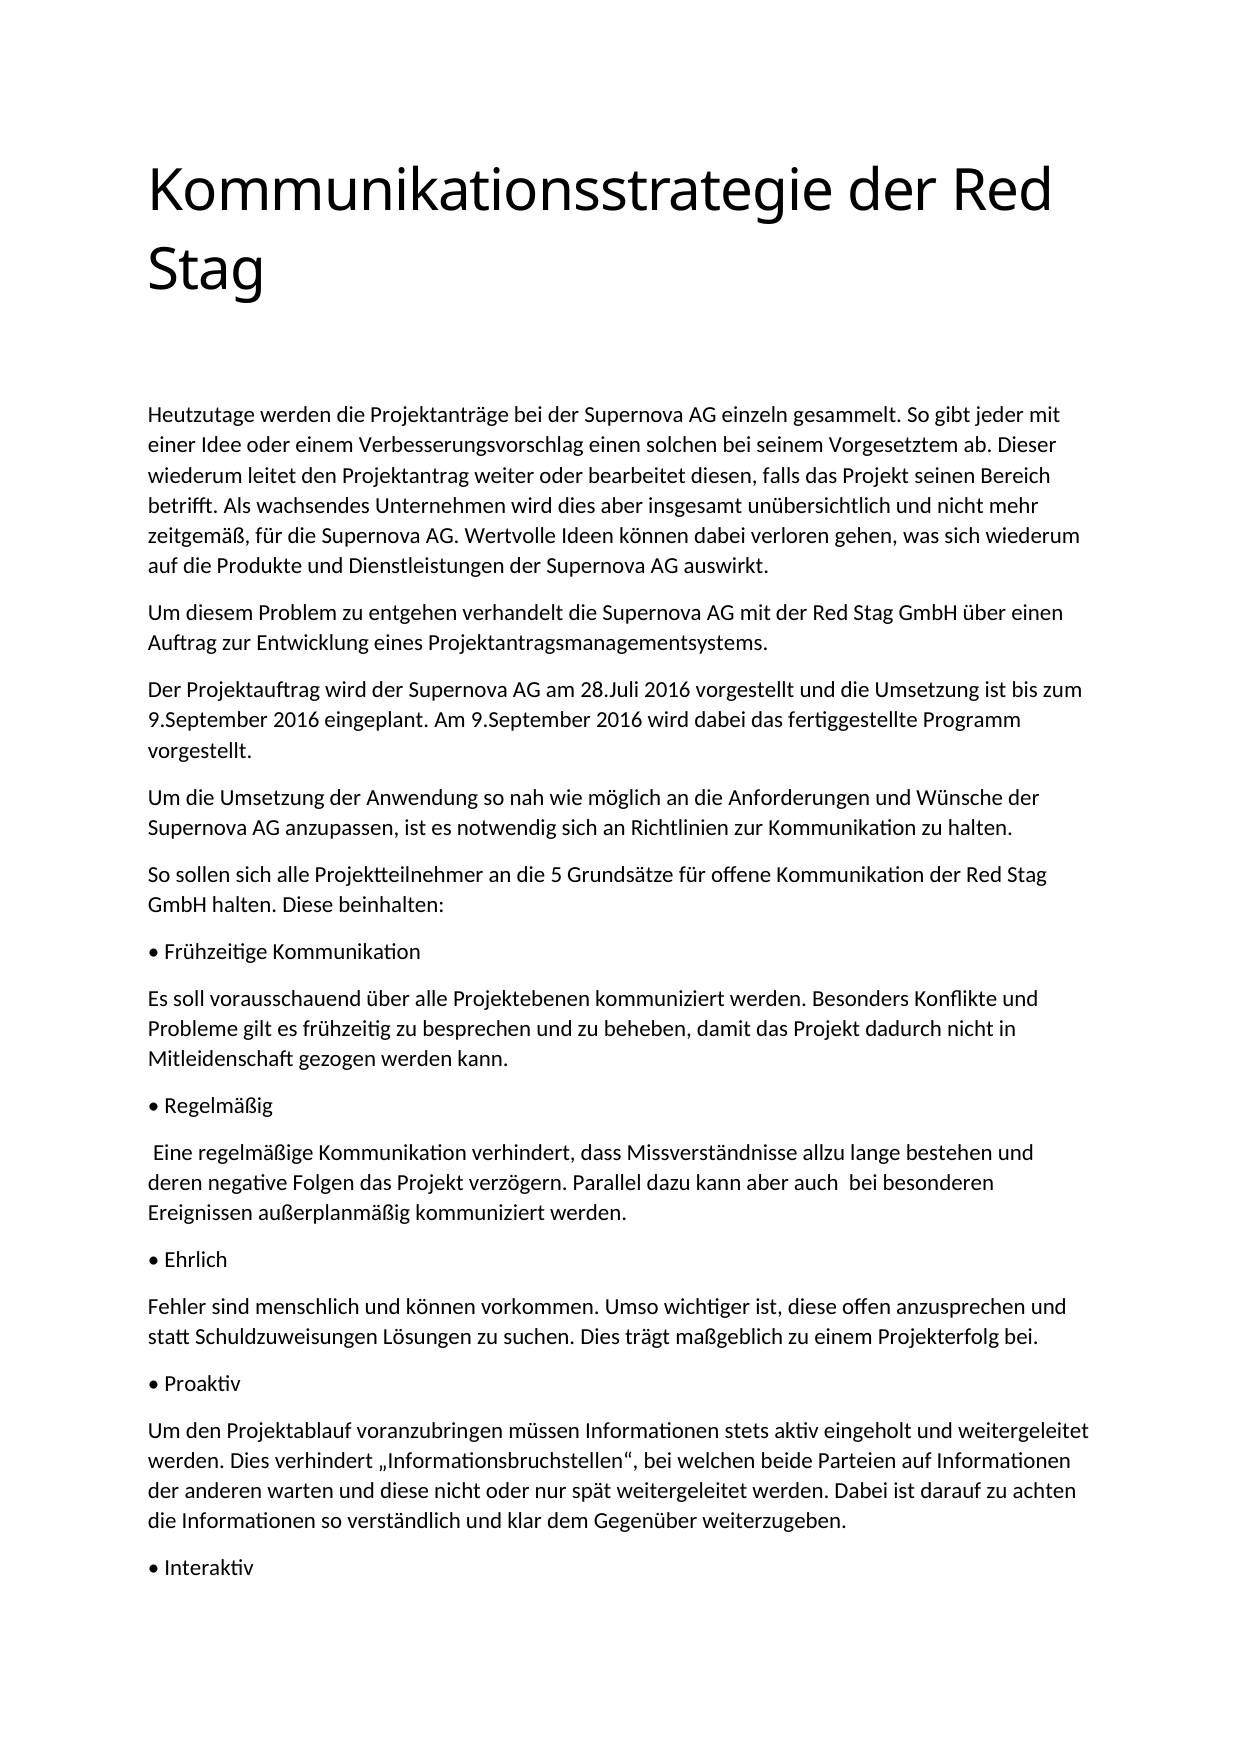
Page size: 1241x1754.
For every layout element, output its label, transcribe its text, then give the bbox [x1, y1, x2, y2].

text • Regelmäßig [148, 1091, 1093, 1119]
text • Proaktiv [148, 1369, 1093, 1397]
title Kommunikationsstrategie der Red Stag [148, 148, 1093, 307]
text Der Projektauftrag wird der Supernova AG am 28.Juli 2016 vorgestellt und die Umsetzung ist bis zum 9.September 2016 eingeplant. Am 9.September 2016 wird dabei das fertiggestellte Programm vorgestellt. [148, 675, 1093, 764]
text Es soll vorausschauend über alle Projektebenen kommuniziert werden. Besonders Konflikte und Probleme gilt es frühzeitig zu besprechen und zu beheben, damit das Projekt dadurch nicht in Mitleidenschaft gezogen werden kann. [148, 984, 1093, 1072]
text So sollen sich alle Projektteilnehmer an die 5 Grundsätze für offene Kommunikation der Red Stag GmbH halten. Diese beinhalten: [148, 860, 1093, 918]
text • Interaktiv [148, 1553, 1093, 1581]
text Um die Umsetzung der Anwendung so nah wie möglich an die Anforderungen und Wünsche der Supernova AG anzupassen, ist es notwendig sich an Richtlinien zur Kommunikation zu halten. [148, 783, 1093, 841]
text Um diesem Problem zu entgehen verhandelt die Supernova AG mit der Red Stag GmbH über einen Auftrag zur Entwicklung eines Projektantragsmanagementsystems. [148, 598, 1093, 656]
text Fehler sind menschlich und können vorkommen. Umso wichtiger ist, diese offen anzusprechen und statt Schuldzuweisungen Lösungen zu suchen. Dies trägt maßgeblich zu einem Projekterfolg bei. [148, 1292, 1093, 1350]
text Um den Projektablauf voranzubringen müssen Informationen stets aktiv eingeholt und weitergeleitet werden. Dies verhindert „Informationsbruchstellen“, bei welchen beide Parteien auf Informationen der anderen warten und diese nicht oder nur spät weitergeleitet werden. Dabei ist darauf zu achten die Informationen so verständlich und klar dem Gegenüber weiterzugeben. [148, 1416, 1093, 1534]
text • Frühzeitige Kommunikation [148, 937, 1093, 965]
text Eine regelmäßige Kommunikation verhindert, dass Missverständnisse allzu lange bestehen und deren negative Folgen das Projekt verzögern. Parallel dazu kann aber auch bei besonderen Ereignissen außerplanmäßig kommuniziert werden. [148, 1138, 1093, 1226]
text Heutzutage werden die Projektanträge bei der Supernova AG einzeln gesammelt. So gibt jeder mit einer Idee oder einem Verbesserungsvorschlag einen solchen bei seinem Vorgesetztem ab. Dieser wiederum leitet den Projektantrag weiter oder bearbeitet diesen, falls das Projekt seinen Bereich betrifft. Als wachsendes Unternehmen wird dies aber insgesamt unübersichtlich und nicht mehr zeitgemäß, für die Supernova AG. Wertvolle Ideen können dabei verloren gehen, was sich wiederum auf die Produkte und Dienstleistungen der Supernova AG auswirkt. [148, 400, 1093, 579]
text • Ehrlich [148, 1245, 1093, 1273]
